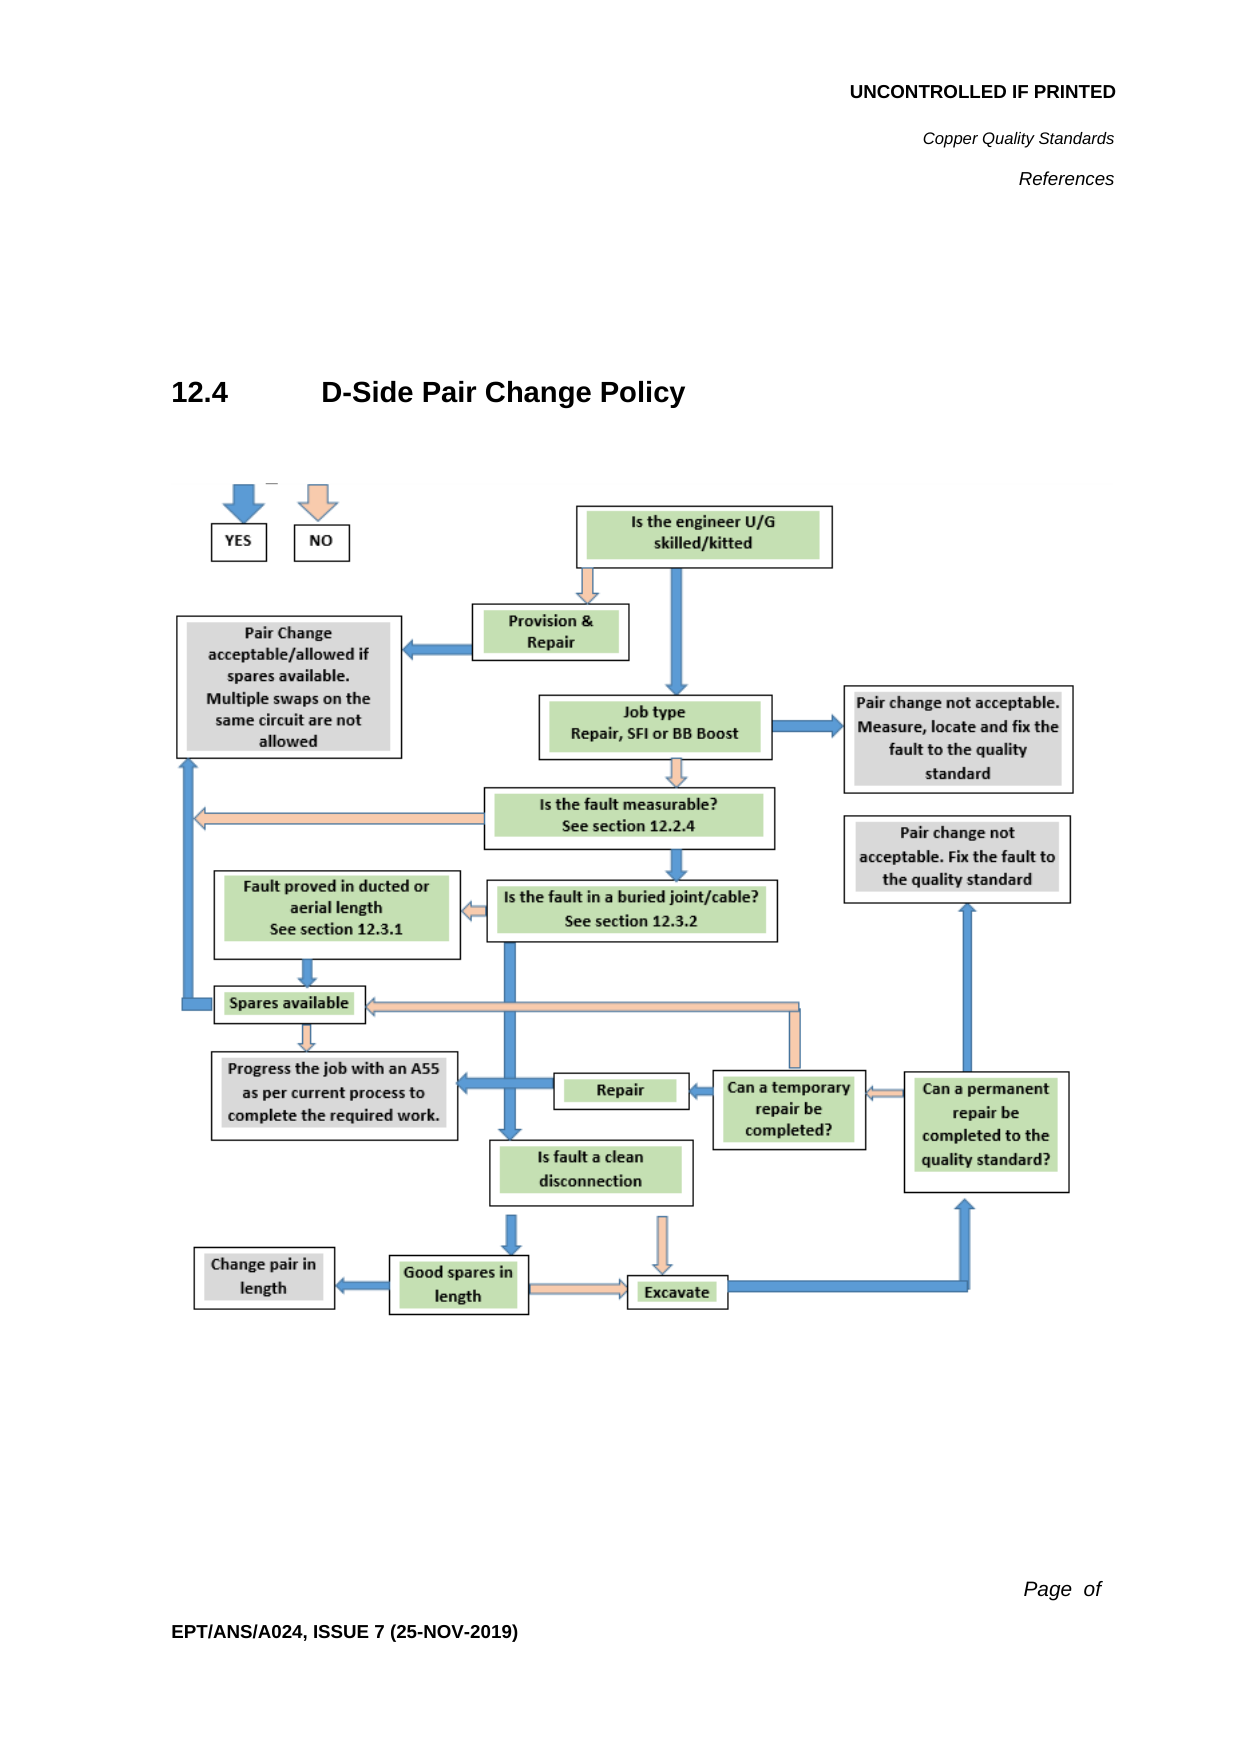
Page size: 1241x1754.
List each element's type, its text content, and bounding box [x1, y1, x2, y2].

picture [171, 483, 1114, 1318]
subtitle D-Side Pair Change Policy [171, 354, 1114, 408]
